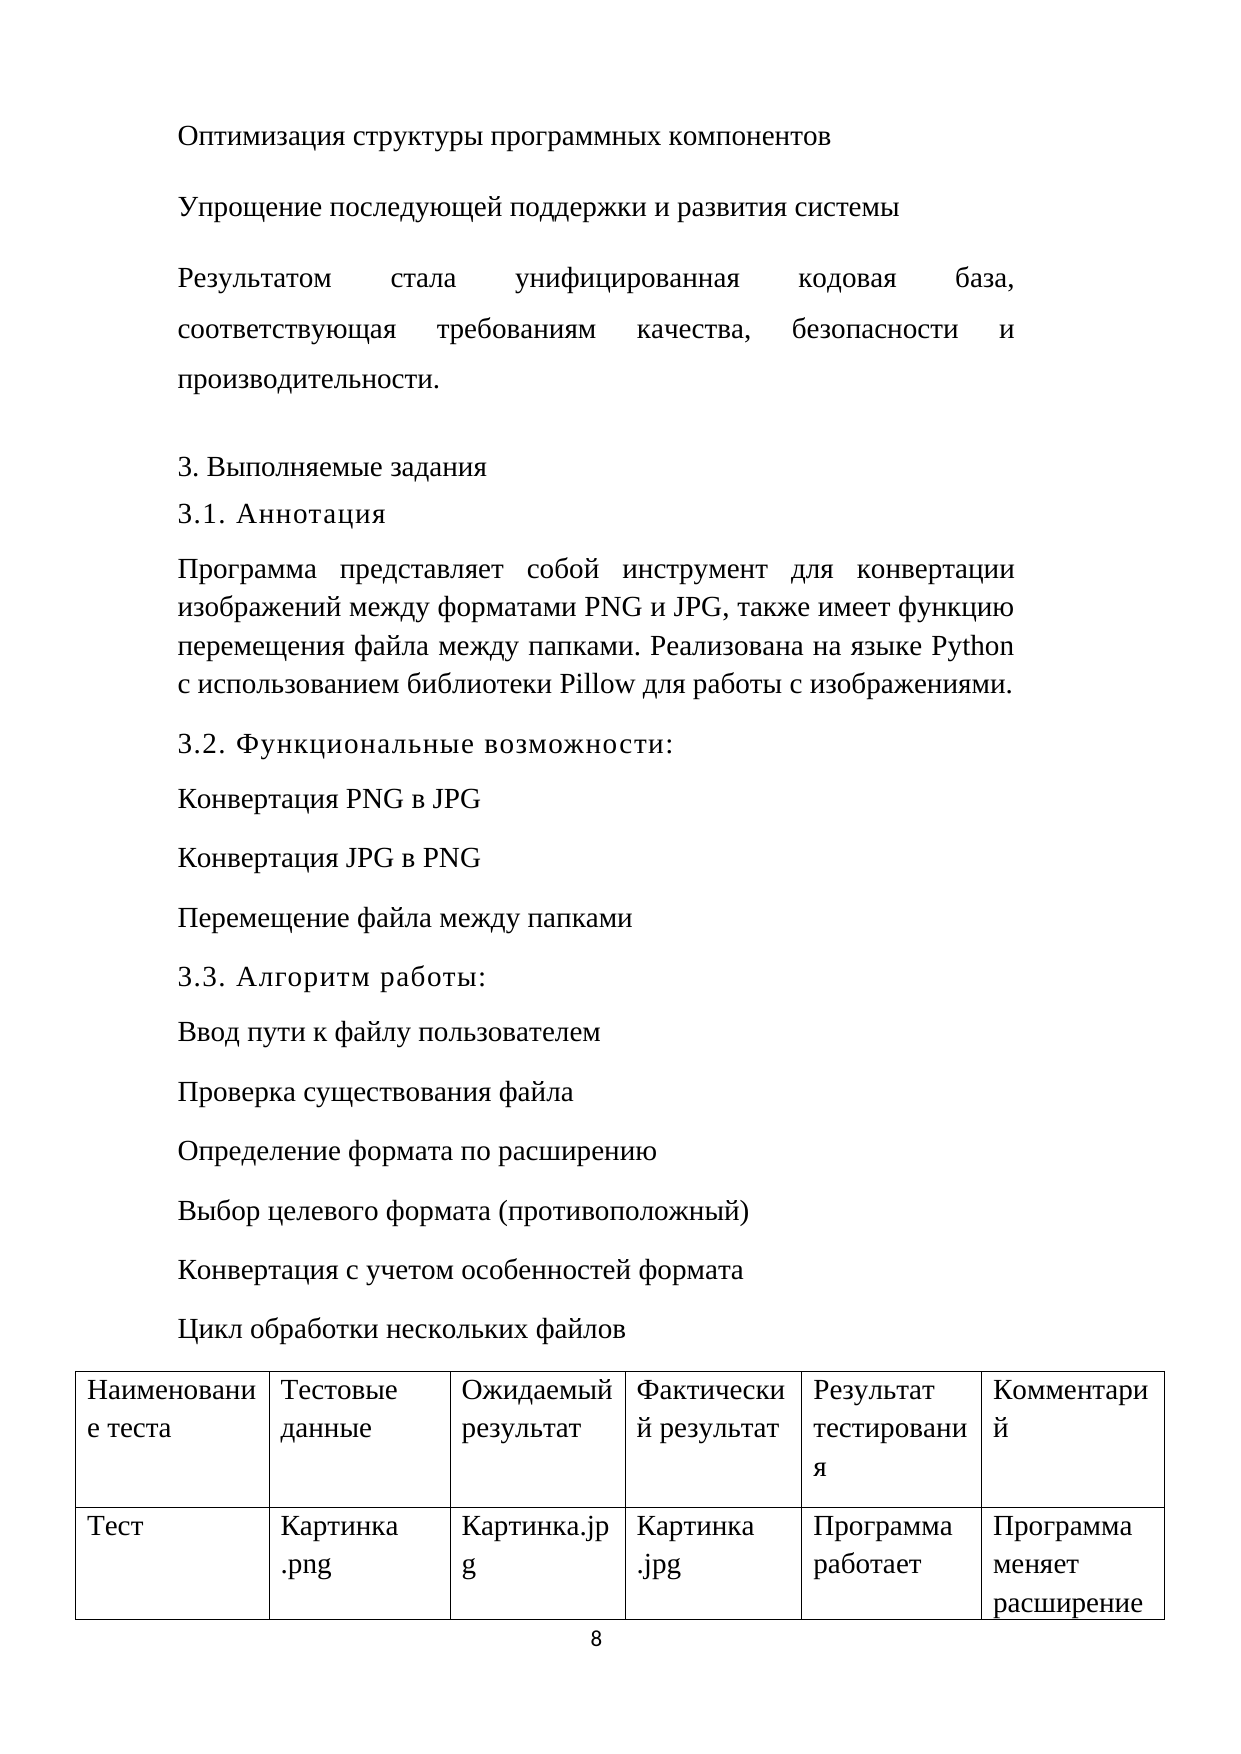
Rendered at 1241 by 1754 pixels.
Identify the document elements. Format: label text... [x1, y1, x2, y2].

text Выбор целевого формата (противоположный) [177, 1193, 1015, 1226]
text Оптимизация структуры программных компонентов [177, 118, 1015, 152]
table_header Тестовые данные [270, 1372, 450, 1507]
text Цикл обработки нескольких файлов [177, 1311, 1015, 1345]
table_header Комментарий [982, 1372, 1164, 1507]
table_cell Картинка.png [270, 1508, 450, 1619]
table_header Ожидаемый результат [451, 1372, 625, 1507]
text Программа представляет собой инструмент для конвертации изображений между форматами PNG и JPG, также имеет функцию перемещения файла между папками. Реализована на языке Python с использованием библиотеки Pillow для работы с изображениями. [177, 551, 1015, 700]
table_cell Программа работает [802, 1508, 981, 1619]
text Конвертация JPG в PNG [177, 841, 1015, 874]
table_cell Тест [76, 1508, 269, 1619]
subtitle 3.2. Функциональные возможности: [177, 726, 1015, 759]
subtitle 3.3. Алгоритм работы: [177, 959, 1015, 993]
text Определение формата по расширению [177, 1133, 1015, 1167]
text Конвертация с учетом особенностей формата [177, 1252, 1015, 1286]
text Упрощение последующей поддержки и развития системы [177, 189, 1015, 223]
text Ввод пути к файлу пользователем [177, 1014, 1015, 1048]
text Конвертация PNG в JPG [177, 781, 1015, 815]
table_cell Картинка.jpg [626, 1508, 801, 1619]
subtitle 3.1. Аннотация [177, 496, 1015, 529]
text Результатом стала унифицированная кодовая база, соответствующая требованиям качества, безопасности и производительности. [177, 260, 1015, 394]
text Перемещение файла между папками [177, 900, 1015, 933]
subtitle 3. Выполняемые задания [177, 449, 1015, 482]
table_header Фактический результат [626, 1372, 801, 1507]
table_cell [982, 1508, 1164, 1619]
text Проверка существования файла [177, 1074, 1015, 1107]
table_cell Картинка.jpg [451, 1508, 625, 1619]
table_header Наименование теста [76, 1372, 269, 1507]
table_header Результат тестирования [802, 1372, 981, 1507]
